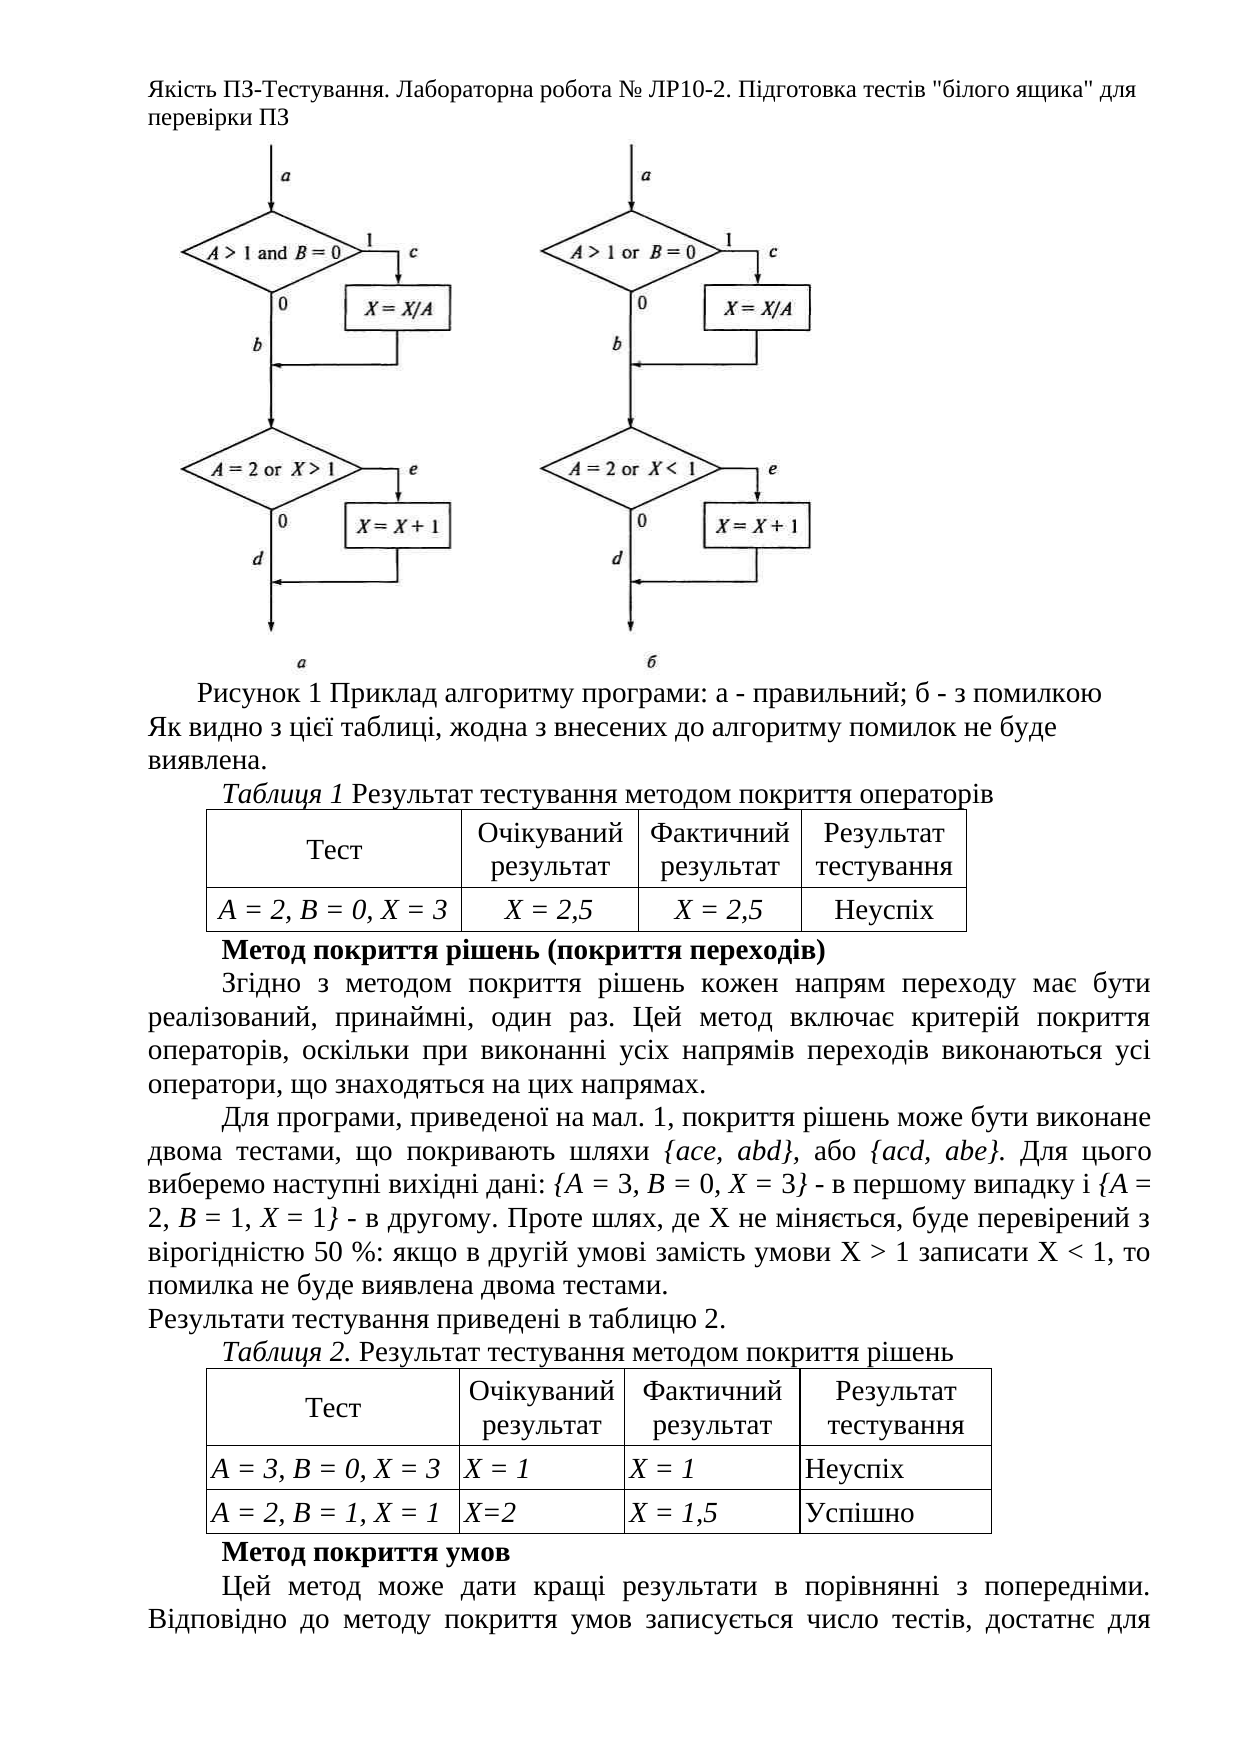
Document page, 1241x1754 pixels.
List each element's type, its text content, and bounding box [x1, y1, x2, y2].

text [148, 1568, 1152, 1635]
table_cell Неуспіх [801, 1446, 991, 1489]
picture [147, 131, 833, 676]
table_header Результат тестування [802, 810, 966, 887]
table_cell А = 2, В = 0, Х = 3 [207, 888, 461, 931]
table_cell Х=2 [460, 1490, 624, 1533]
text Рисунок 1 Приклад алгоритму програми: а - правильний; б - з помилкою [148, 675, 1152, 709]
table_cell Успішно [801, 1490, 991, 1533]
table_cell Х = 2,5 [462, 888, 638, 931]
table_cell Х = 1 [460, 1446, 624, 1489]
table_cell Х = 1,5 [625, 1490, 799, 1533]
table_header Тест [207, 810, 461, 887]
table_cell А = 2, В = 1, Х = 1 [207, 1490, 459, 1533]
table_header Очікуваний результат [460, 1369, 624, 1445]
table_cell Х = 1 [625, 1446, 799, 1489]
table_header Очікуваний результат [462, 810, 638, 887]
text Метод покриття умов [148, 1534, 1152, 1568]
text Згідно з методом покриття рішень кожен напрям переходу має бути реалізований, принаймні, один раз. Цей метод включає критерій покриття операторів, оскільки при виконанні усіх напрямів переходів виконаються усі оператори, що знаходяться на цих напрямах. [148, 965, 1152, 1099]
text Таблиця 1 Результат тестування методом покриття операторів [148, 776, 1152, 809]
table_cell А = 3, В = 0, Х = 3 [207, 1446, 459, 1489]
text Таблиця 2. Результат тестування методом покриття рішень [148, 1334, 1152, 1368]
table_cell Неуспіх [802, 888, 966, 931]
text Метод покриття рішень (покриття переходів) [148, 932, 1152, 965]
text Результати тестування приведені в таблицю 2. [148, 1301, 1152, 1334]
table_header Результат тестування [801, 1369, 991, 1445]
table_cell Х = 2,5 [639, 888, 801, 931]
table_header Фактичний результат [639, 810, 801, 887]
table_header Тест [207, 1369, 459, 1445]
table_header Фактичний результат [625, 1369, 799, 1445]
text Як видно з цієї таблиці, жодна з внесених до алгоритму помилок не буде виявлена. [148, 709, 1152, 776]
text Для програми, приведеної на мал. 1, покриття рішень може бути виконане двома тестами, що покривають шляхи {асе, abd}, або {acd, abe}. Для цього виберемо наступні вихідні дані: {А = 3, В = 0, Х = 3} - в першому випадку і {А = 2, В = 1, Х = 1} - в другому. Проте шлях, де Х не міняється, буде перевірений з вірогідністю 50 %: якщо в другій умові замість умови Х > 1 записати Х < 1, то помилка не буде виявлена двома тестами. [148, 1099, 1152, 1301]
